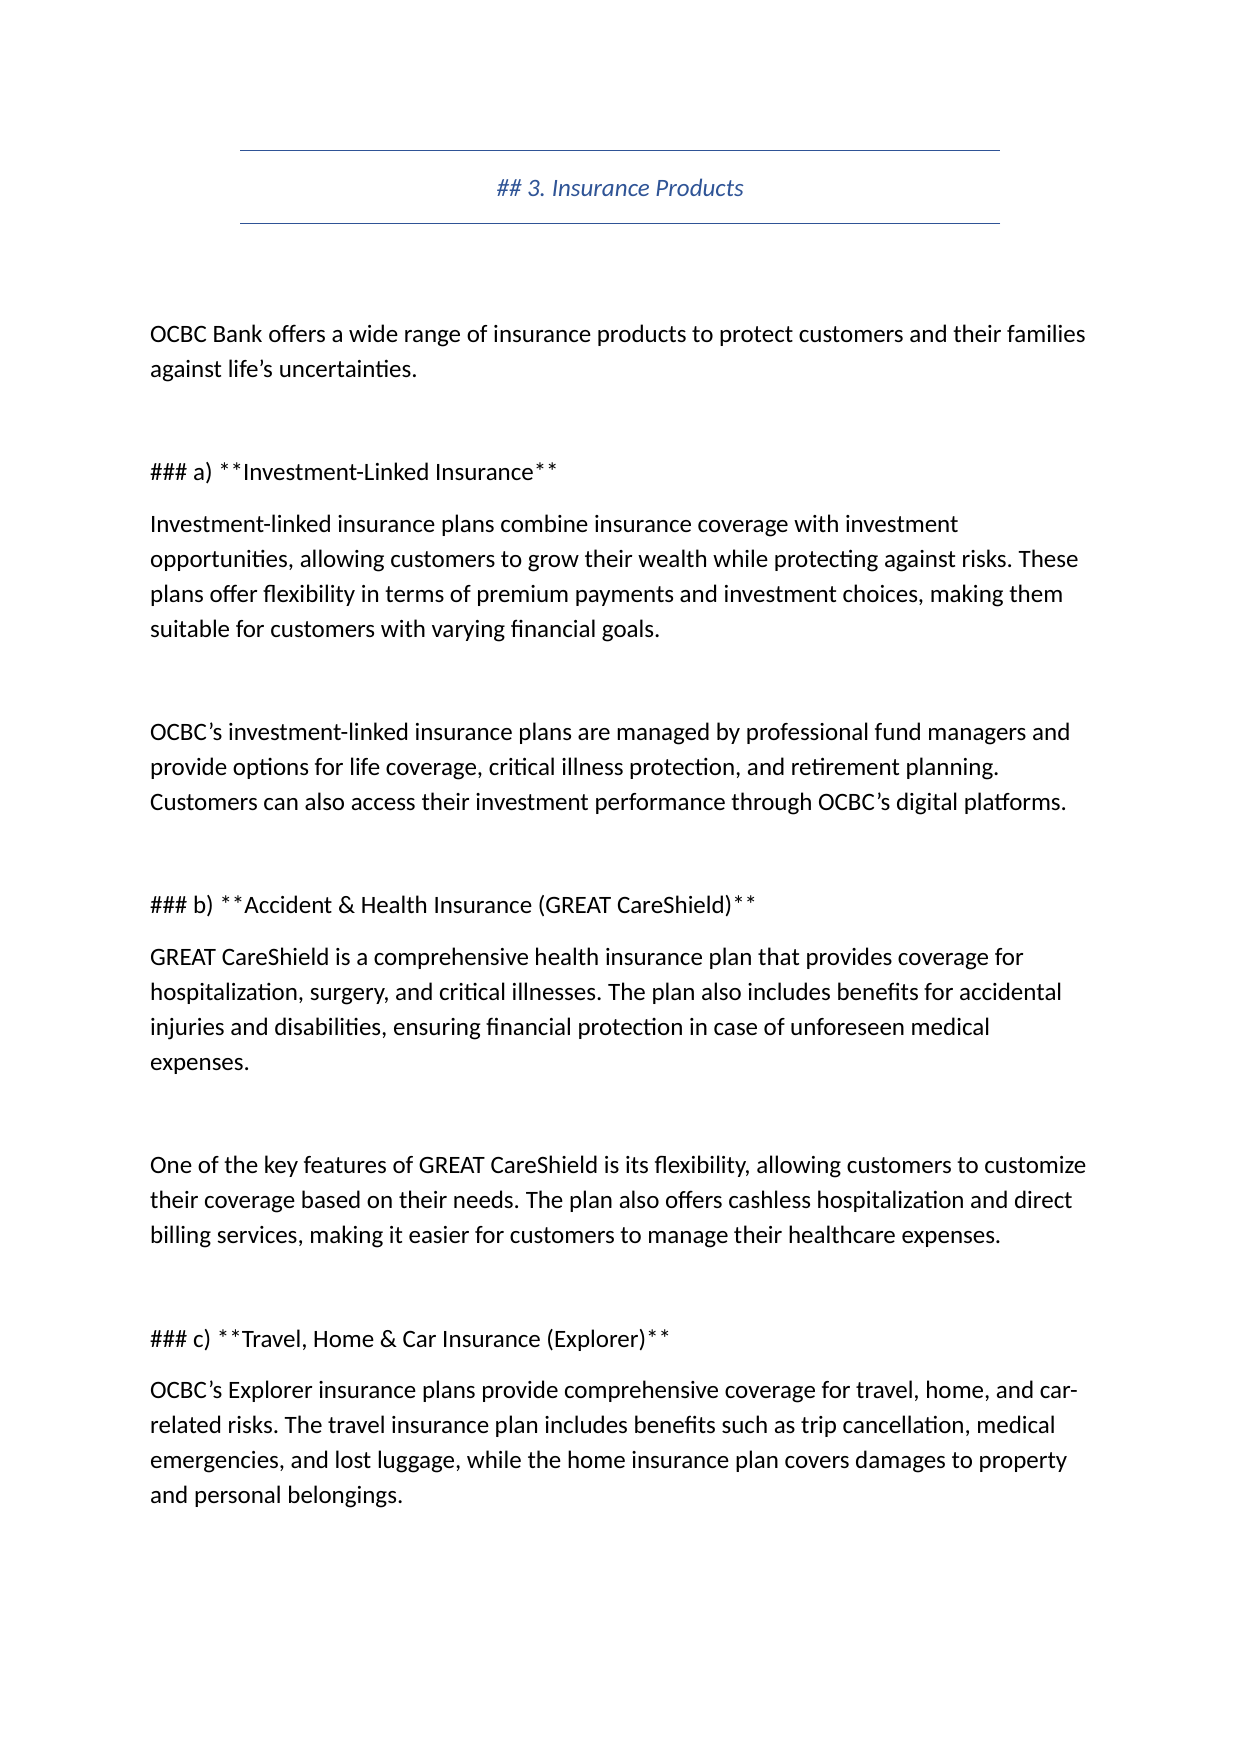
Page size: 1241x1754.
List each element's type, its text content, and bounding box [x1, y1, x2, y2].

text ### b) **Accident & Health Insurance (GREAT CareShield)** [150, 889, 1090, 920]
text ### a) **Investment-Linked Insurance** [150, 456, 1090, 487]
text ## 3. Insurance Products [240, 151, 1000, 223]
text ### c) **Travel, Home & Car Insurance (Explorer)** [150, 1323, 1090, 1353]
text One of the key features of GREAT CareShield is its flexibility, allowing customers to customize their coverage based on their needs. The plan also offers cashless hospitalization and direct billing services, making it easier for customers to manage their healthcare expenses. [150, 1149, 1090, 1250]
text OCBC’s investment-linked insurance plans are managed by professional fund managers and provide options for life coverage, critical illness protection, and retirement planning. Customers can also access their investment performance through OCBC’s digital platforms. [150, 716, 1090, 817]
text GREAT CareShield is a comprehensive health insurance plan that provides coverage for hospitalization, surgery, and critical illnesses. The plan also includes benefits for accidental injuries and disabilities, ensuring financial protection in case of unforeseen medical expenses. [150, 941, 1090, 1077]
text OCBC Bank offers a wide range of insurance products to protect customers and their families against life’s uncertainties. [150, 318, 1090, 383]
text Investment-linked insurance plans combine insurance coverage with investment opportunities, allowing customers to grow their wealth while protecting against risks. These plans offer flexibility in terms of premium payments and investment choices, making them suitable for customers with varying financial goals. [150, 508, 1090, 643]
text OCBC’s Explorer insurance plans provide comprehensive coverage for travel, home, and car-related risks. The travel insurance plan includes benefits such as trip cancellation, medical emergencies, and lost luggage, while the home insurance plan covers damages to property and personal belongings. [150, 1374, 1090, 1510]
